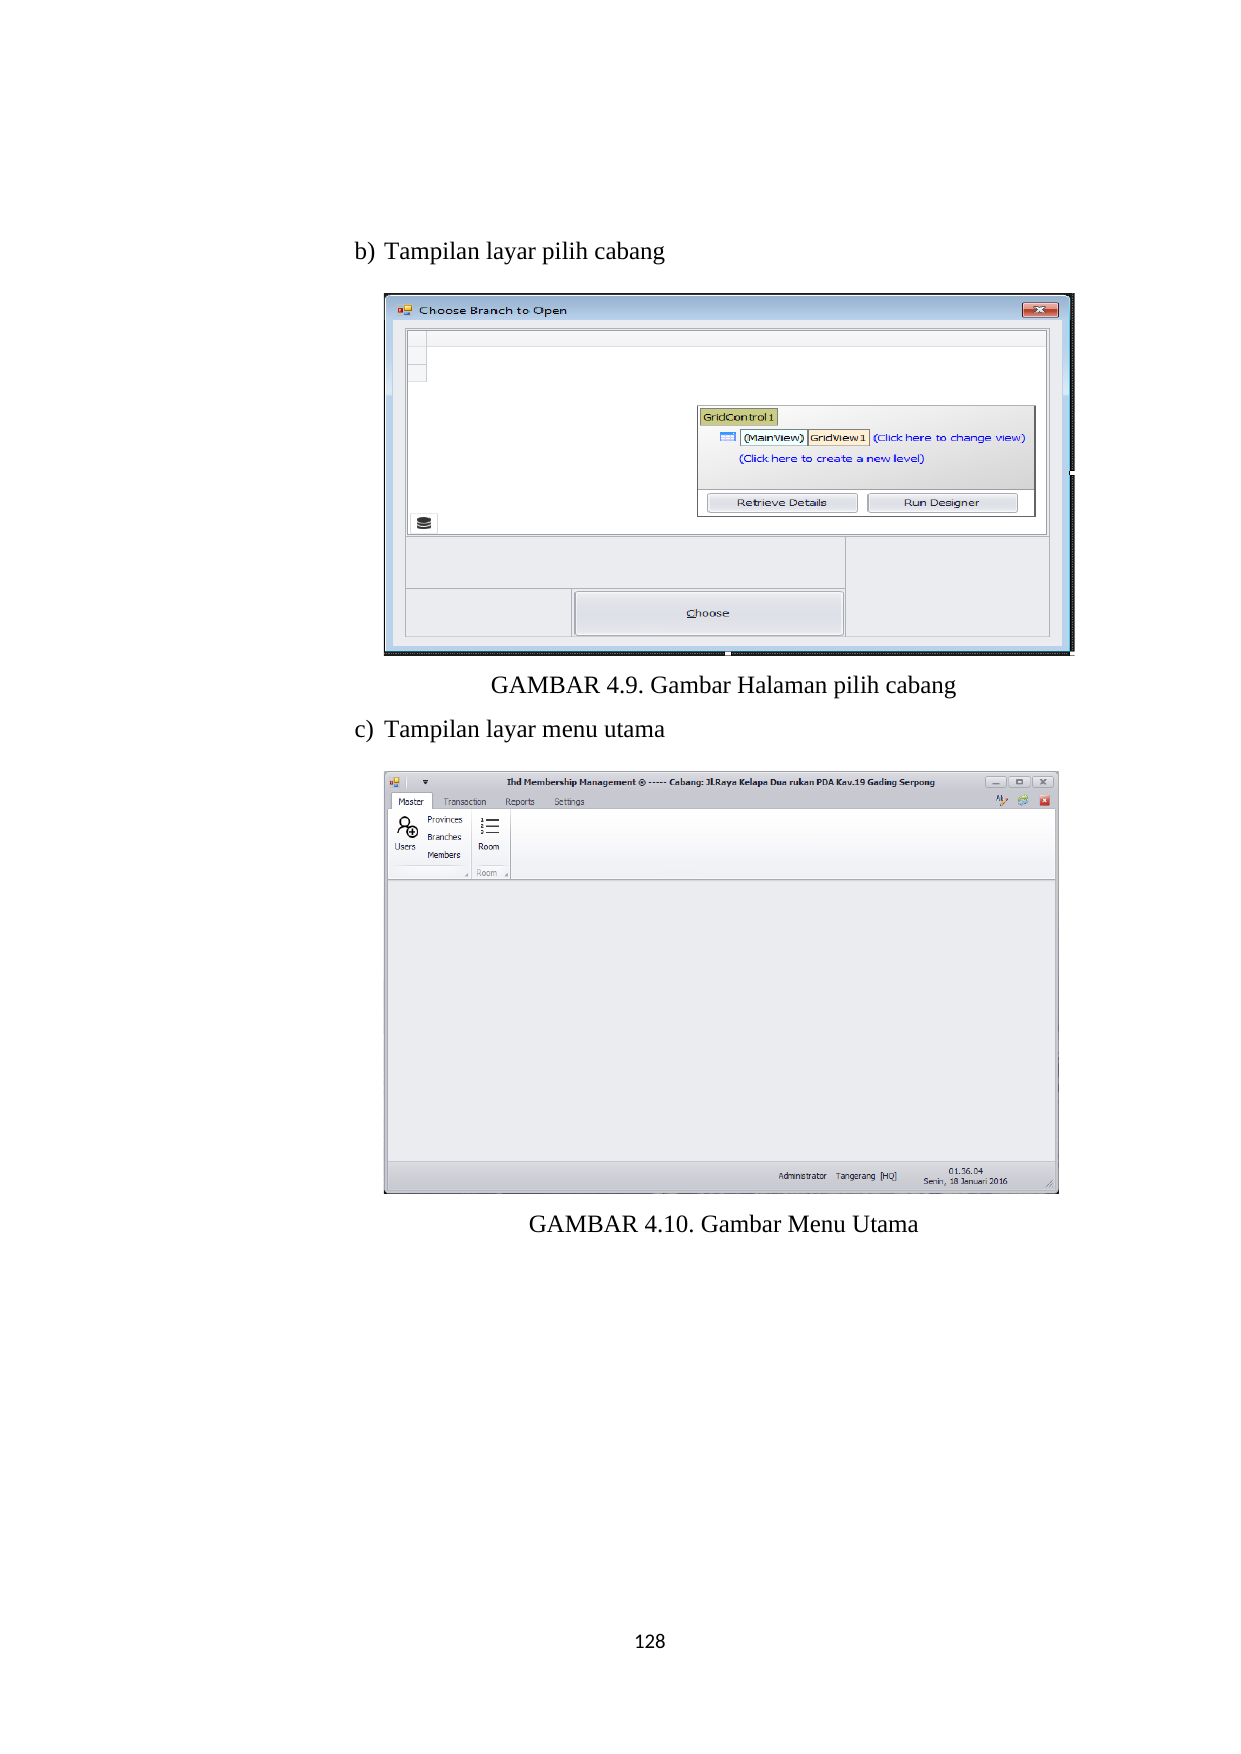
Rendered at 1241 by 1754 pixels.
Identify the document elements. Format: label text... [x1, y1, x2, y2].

picture [383, 293, 1075, 656]
subtitle Tampilan layar pilih cabang [354, 236, 1063, 265]
picture [383, 771, 1059, 1194]
text GAMBAR 4.10. Gambar Menu Utama [384, 1209, 1063, 1238]
subtitle Tampilan layar menu utama [354, 714, 1063, 743]
text GAMBAR 4.9. Gambar Halaman pilih cabang [384, 670, 1063, 699]
